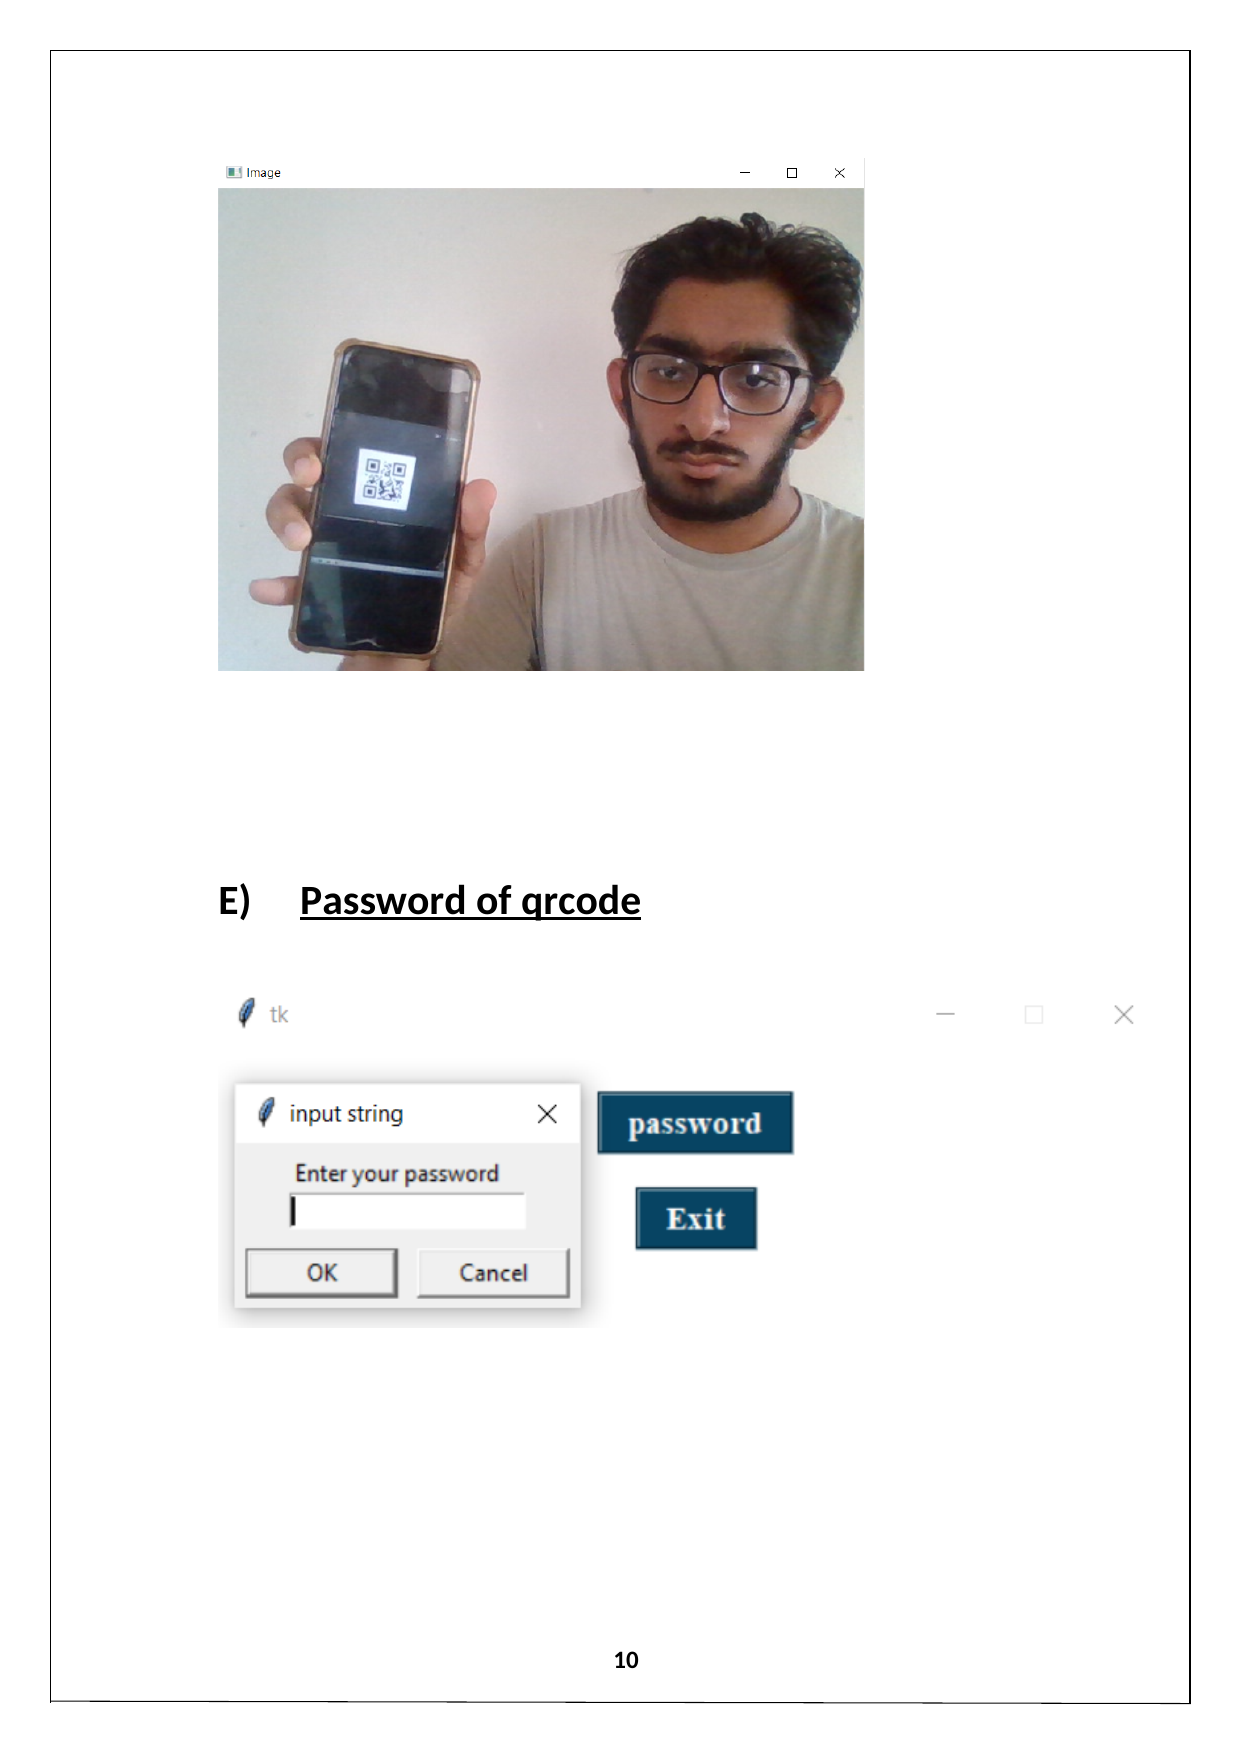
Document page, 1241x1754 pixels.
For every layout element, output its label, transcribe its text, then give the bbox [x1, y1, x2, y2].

picture [218, 992, 1170, 1328]
list Password of qrcode [218, 874, 1098, 925]
picture [218, 158, 865, 671]
